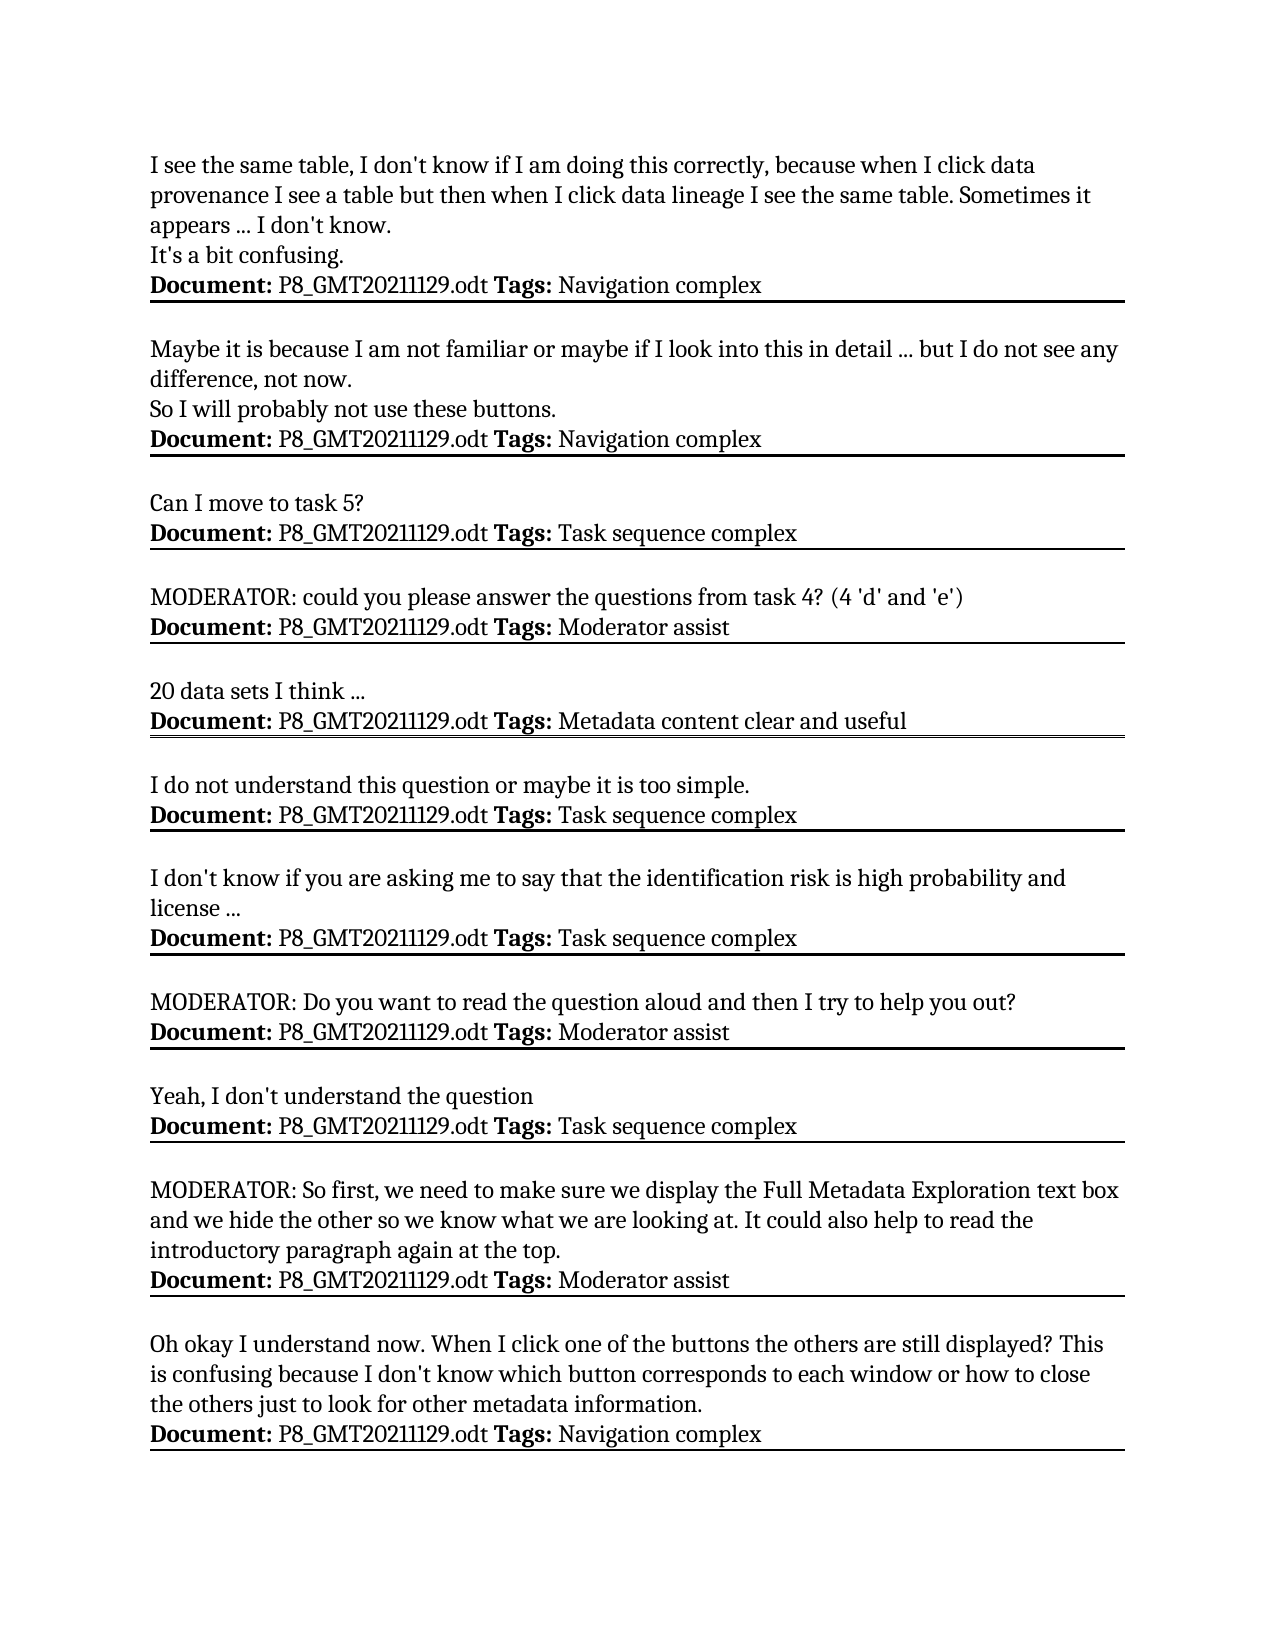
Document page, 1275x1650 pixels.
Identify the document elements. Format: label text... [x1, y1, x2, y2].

text Document: P8_GMT20211129.odt Tags: Navigation complex [150, 424, 1125, 454]
text Maybe it is because I am not familiar or maybe if I look into this in detail ... but I do not see any difference, not now. [150, 334, 1125, 394]
text Document: P8_GMT20211129.odt Tags: Task sequence complex [150, 1111, 1125, 1141]
text 20 data sets I think ... [150, 675, 1125, 705]
text Document: P8_GMT20211129.odt Tags: Navigation complex [150, 270, 1125, 300]
text I don't know if you are asking me to say that the identification risk is high probability and license ... [150, 863, 1125, 923]
text MODERATOR: So first, we need to make sure we display the Full Metadata Exploration text box and we hide the other so we know what we are looking at. It could also help to read the introductory paragraph again at the top. [150, 1175, 1125, 1265]
text I see the same table, I don't know if I am doing this correctly, because when I click data provenance I see a table but then when I click data lineage I see the same table. Sometimes it appears ... I don't know. [150, 150, 1125, 240]
text Document: P8_GMT20211129.odt Tags: Moderator assist [150, 612, 1125, 642]
text Document: P8_GMT20211129.odt Tags: Metadata content clear and useful [150, 705, 1125, 735]
text Can I move to task 5? [150, 488, 1125, 518]
text Document: P8_GMT20211129.odt Tags: Navigation complex [150, 1418, 1125, 1448]
text I do not understand this question or maybe it is too simple. [150, 769, 1125, 799]
text MODERATOR: could you please answer the questions from task 4? (4 'd' and 'e') [150, 582, 1125, 612]
text Document: P8_GMT20211129.odt Tags: Moderator assist [150, 1017, 1125, 1047]
text Document: P8_GMT20211129.odt Tags: Task sequence complex [150, 923, 1125, 953]
text Document: P8_GMT20211129.odt Tags: Task sequence complex [150, 799, 1125, 829]
text Yeah, I don't understand the question [150, 1081, 1125, 1111]
text MODERATOR: Do you want to read the question aloud and then I try to help you out? [150, 987, 1125, 1017]
text It's a bit confusing. [150, 240, 1125, 270]
text So I will probably not use these buttons. [150, 394, 1125, 424]
text Document: P8_GMT20211129.odt Tags: Moderator assist [150, 1265, 1125, 1295]
text Document: P8_GMT20211129.odt Tags: Task sequence complex [150, 518, 1125, 548]
text Oh okay I understand now. When I click one of the buttons the others are still displayed? This is confusing because I don't know which button corresponds to each window or how to close the others just to look for other metadata information. [150, 1328, 1125, 1418]
